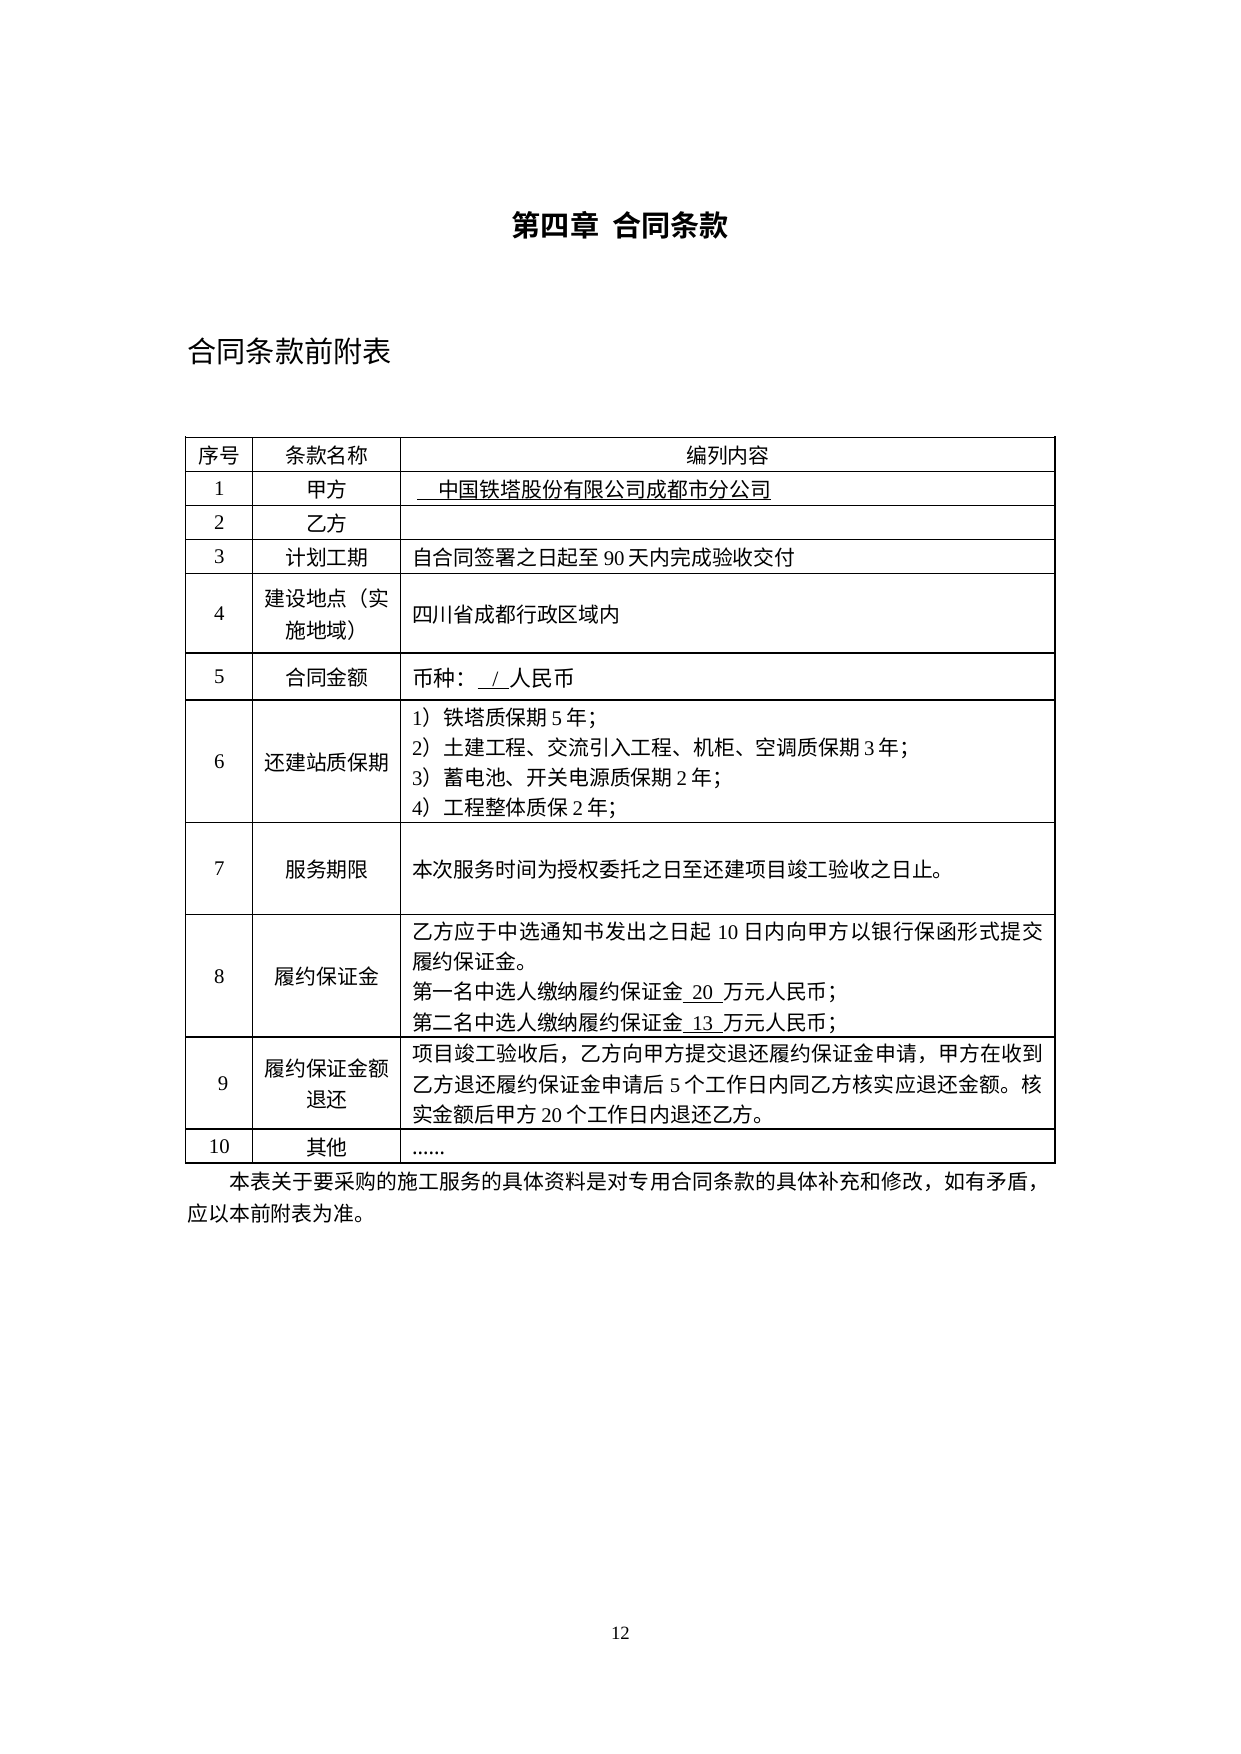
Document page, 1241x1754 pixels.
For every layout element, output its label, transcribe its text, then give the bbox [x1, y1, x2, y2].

table_cell 自合同签署之日起至90天内完成验收交付 [401, 540, 1054, 573]
table_cell 四川省成都行政区域内 [401, 574, 1054, 652]
table_cell 合同金额 [253, 654, 400, 699]
table_cell 乙方 [253, 506, 400, 539]
subtitle 第四章 合同条款 [187, 191, 1053, 256]
table_cell 10 [186, 1130, 252, 1162]
table_header 编列内容 [401, 438, 1054, 471]
table_cell 履约保证金 [253, 915, 400, 1036]
table_cell 1）铁塔质保期5年； 2）土建工程、交流引入工程、机柜、空调质保期3年； 3）蓄电池、开关电源质保期2年； 4）工程整体质保2年； [401, 701, 1054, 822]
table_cell 6 [186, 701, 252, 822]
table_cell 4 [186, 574, 252, 652]
table_cell 中国铁塔股份有限公司成都市分公司 [401, 472, 1054, 504]
table_cell 计划工期 [253, 540, 400, 573]
text 本表关于要采购的施工服务的具体资料是对专用合同条款的具体补充和修改，如有矛盾，应以本前附表为准。 [187, 1164, 1053, 1229]
table_cell 7 [186, 823, 252, 914]
table_cell 1 [186, 472, 252, 504]
table_cell 9 [186, 1038, 252, 1128]
table_cell 2 [186, 506, 252, 539]
table_cell 建设地点（实施地域） [253, 574, 400, 652]
table_cell 还建站质保期 [253, 701, 400, 822]
subtitle 合同条款前附表 [187, 317, 1053, 382]
table_cell 3 [186, 540, 252, 573]
table_cell …… [401, 1130, 1054, 1162]
table_cell [401, 506, 1054, 539]
table_cell 履约保证金额退还 [253, 1038, 400, 1128]
table_cell 其他 [253, 1130, 400, 1162]
table_header 序号 [186, 438, 252, 471]
table_header 条款名称 [253, 438, 400, 471]
table_cell 项目竣工验收后，乙方向甲方提交退还履约保证金申请，甲方在收到乙方退还履约保证金申请后5个工作日内同乙方核实应退还金额。核实金额后甲方20个工作日内退还乙方。 [401, 1038, 1054, 1128]
table_cell 5 [186, 654, 252, 699]
table_cell 甲方 [253, 472, 400, 504]
table_cell 8 [186, 915, 252, 1036]
table_cell 服务期限 [253, 823, 400, 914]
table_cell 币种： / 人民币 [401, 654, 1054, 699]
table_cell 乙方应于中选通知书发出之日起10日内向甲方以银行保函形式提交履约保证金。 第一名中选人缴纳履约保证金 20 万元人民币； 第二名中选人缴纳履约保证金 13 万元人民币； [401, 915, 1054, 1036]
table_cell 本次服务时间为授权委托之日至还建项目竣工验收之日止。 [401, 823, 1054, 914]
